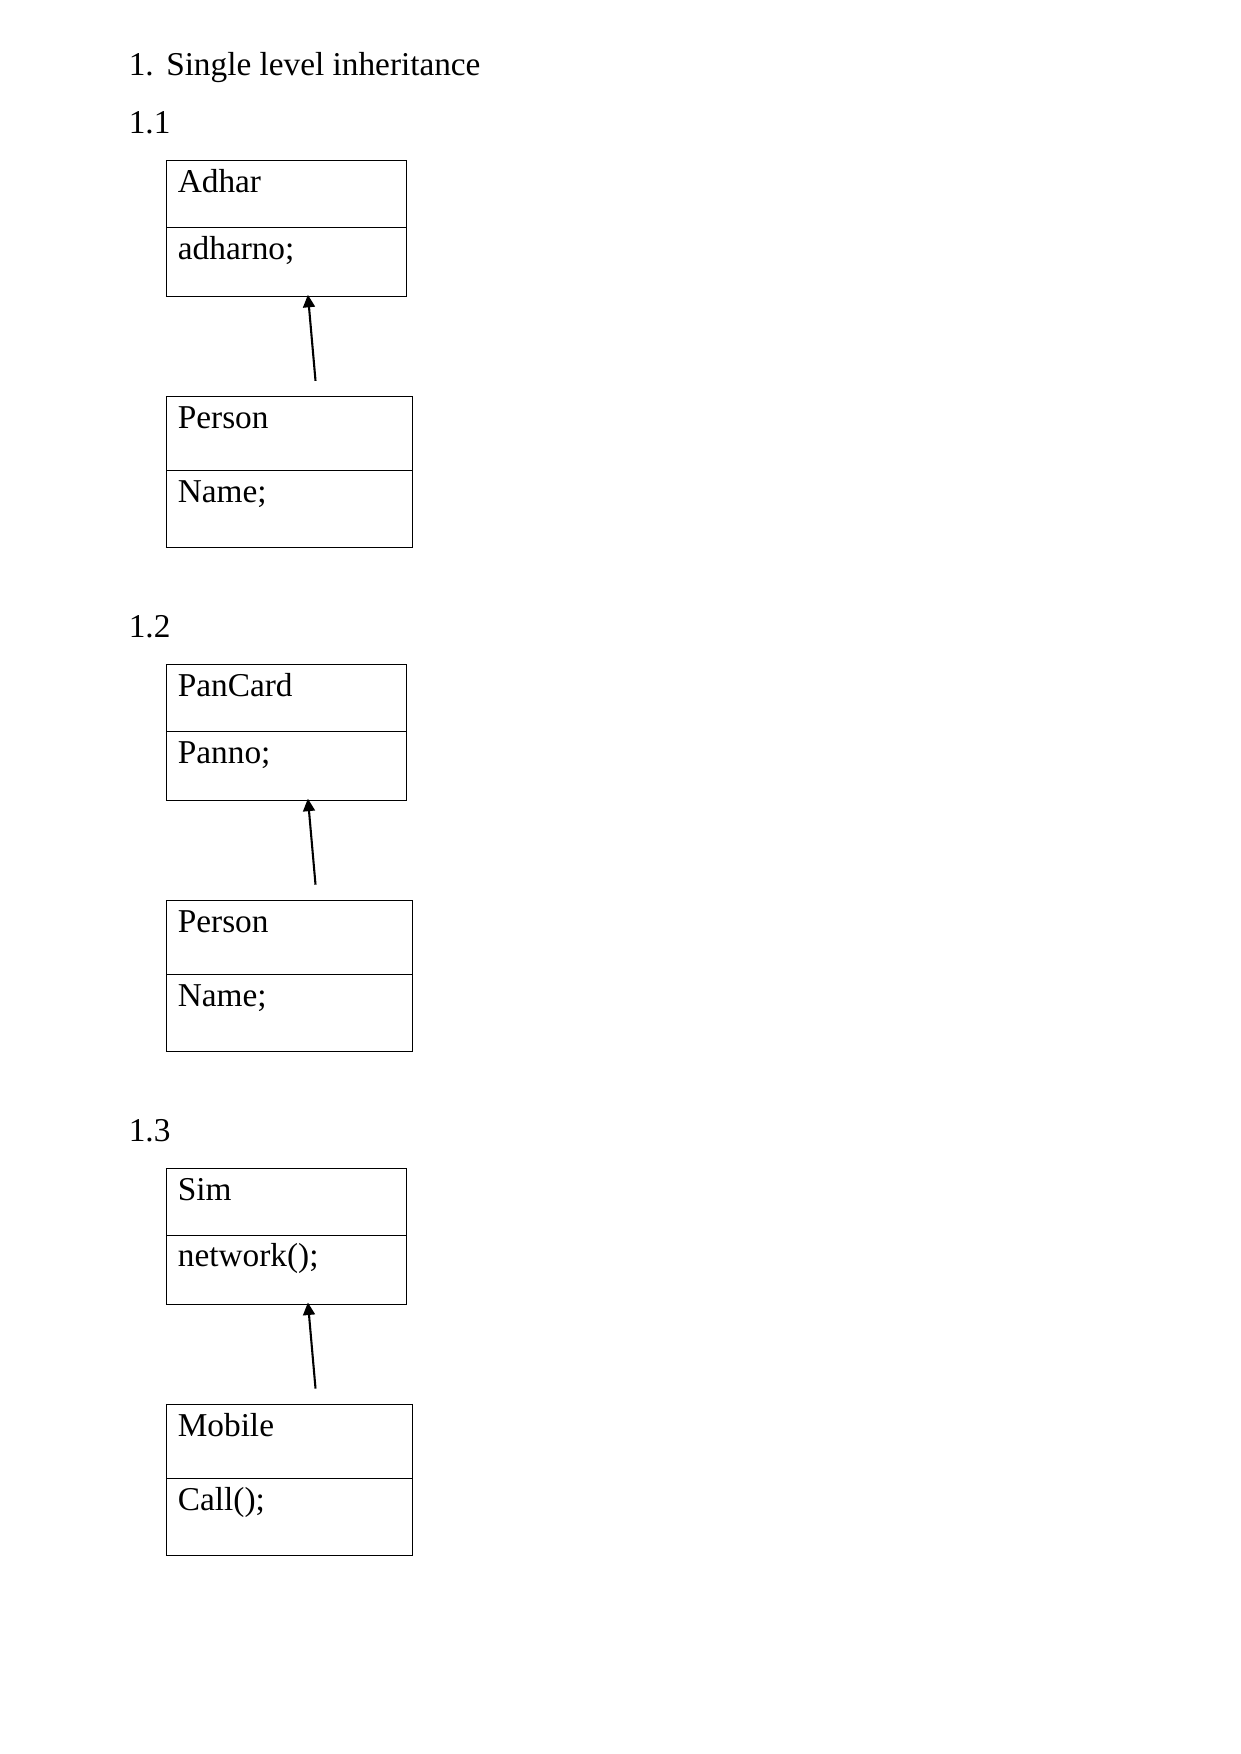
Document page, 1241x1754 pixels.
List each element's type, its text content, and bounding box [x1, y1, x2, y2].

table_header PanCard [167, 665, 406, 731]
table_header Sim [167, 1169, 406, 1235]
text 1.2 [128, 606, 1154, 644]
text 1.1 [128, 102, 1154, 141]
list Single level inheritance [128, 44, 1154, 83]
table_header Person [167, 397, 412, 470]
table_cell Panno; [167, 732, 406, 799]
table_cell adharno; [167, 228, 406, 296]
table_header Person [167, 901, 412, 974]
table_cell Call(); [167, 1479, 412, 1555]
table_header Mobile [167, 1405, 412, 1478]
table_cell network(); [167, 1236, 406, 1303]
table_cell Name; [167, 471, 412, 547]
text 1.3 [128, 1110, 1154, 1148]
table_header Adhar [167, 161, 406, 227]
table_cell Name; [167, 975, 412, 1051]
